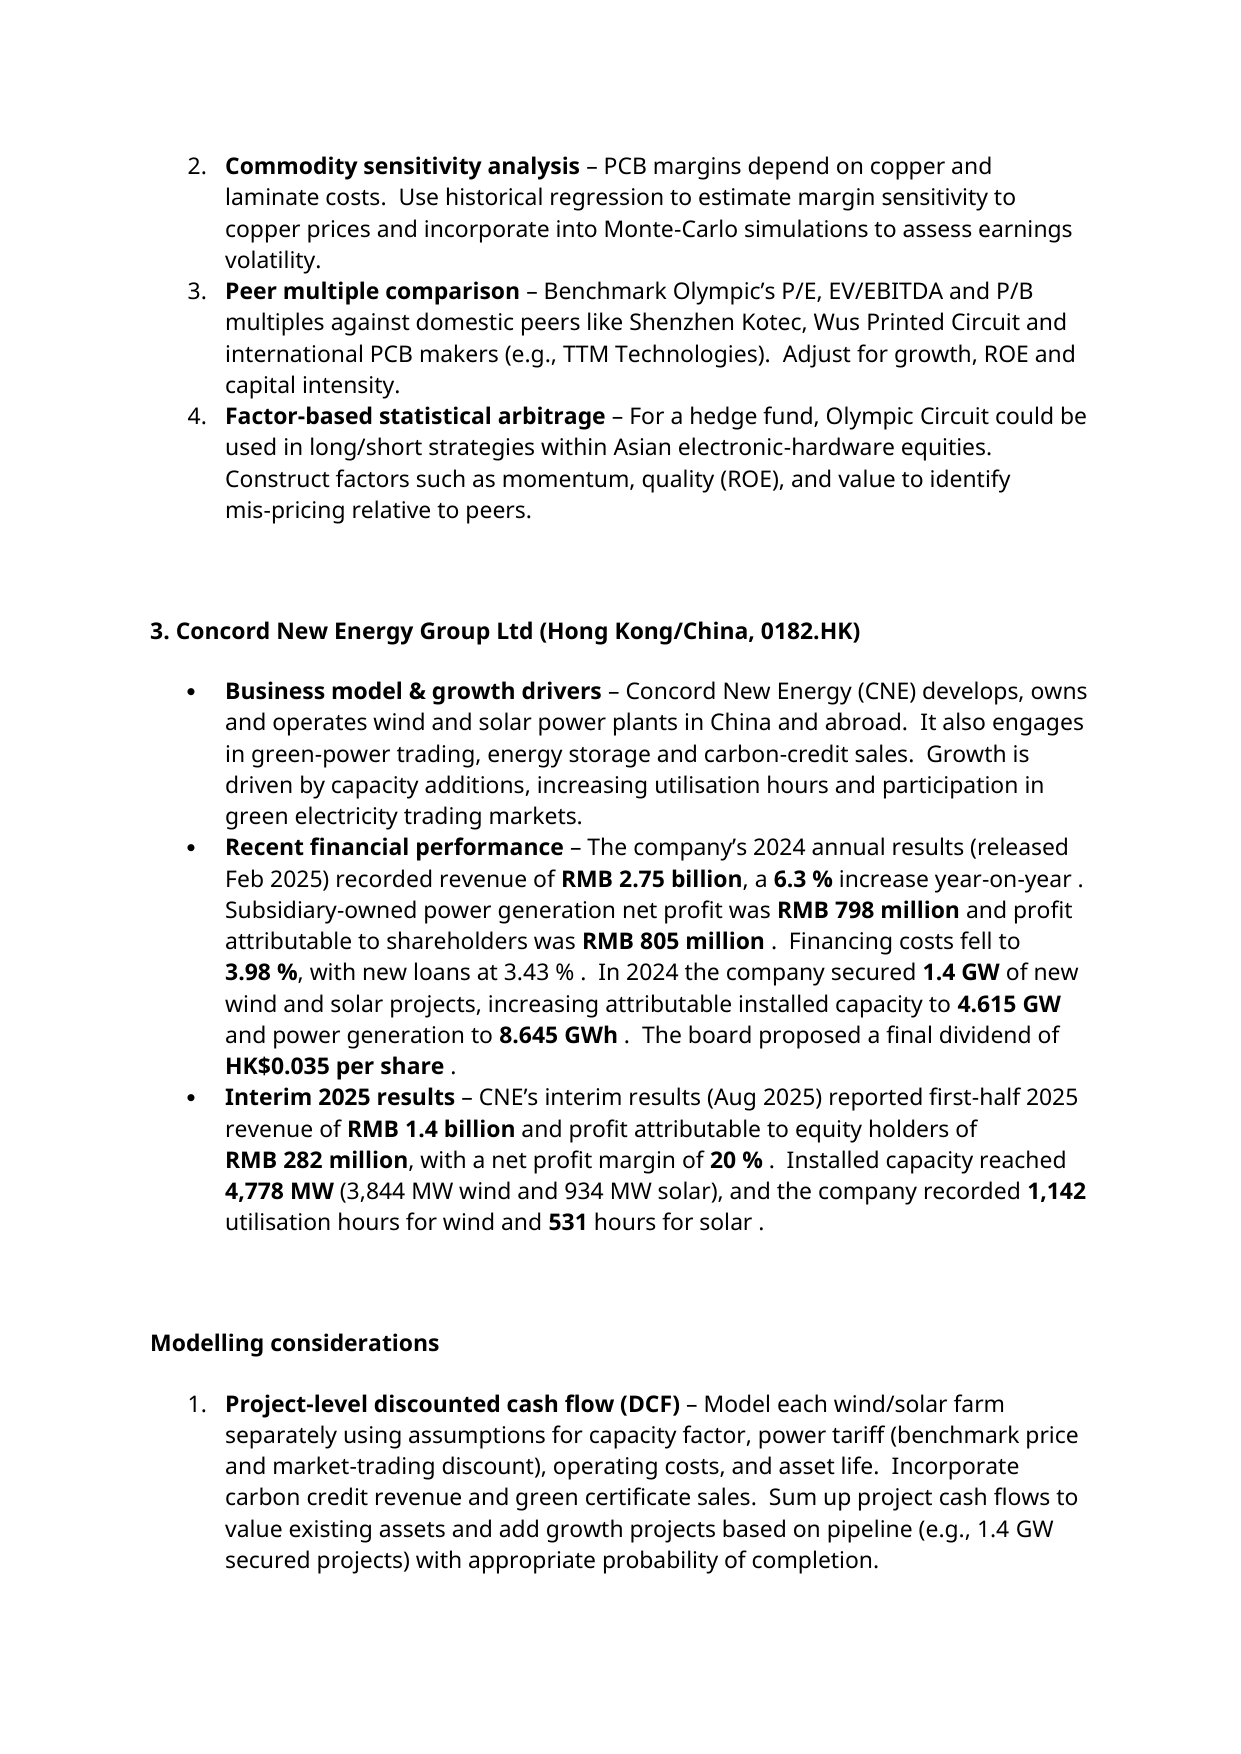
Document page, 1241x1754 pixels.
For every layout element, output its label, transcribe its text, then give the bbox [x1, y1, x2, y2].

list Interim 2025 results – CNE’s interim results (Aug 2025) reported first-half 2025 revenue of RMB 1.4 billion and profit attributable to equity holders of RMB 282 million, with a net profit margin of 20 % . Installed capacity reached 4,778 MW (3,844 MW wind and 934 MW solar), and the company recorded 1,142 utilisation hours for wind and 531 hours for solar . [187, 1081, 1090, 1237]
list Recent financial performance – The company’s 2024 annual results (released Feb 2025) recorded revenue of RMB 2.75 billion, a 6.3 % increase year-on-year . Subsidiary-owned power generation net profit was RMB 798 million and profit attributable to shareholders was RMB 805 million . Financing costs fell to 3.98 %, with new loans at 3.43 % . In 2024 the company secured 1.4 GW of new wind and solar projects, increasing attributable installed capacity to 4.615 GW and power generation to 8.645 GWh . The board proposed a final dividend of HK$0.035 per share . [187, 831, 1090, 1081]
text 3. Concord New Energy Group Ltd (Hong Kong/China, 0182.HK) [150, 614, 1090, 646]
list Business model & growth drivers – Concord New Energy (CNE) develops, owns and operates wind and solar power plants in China and abroad. It also engages in green-power trading, energy storage and carbon-credit sales. Growth is driven by capacity additions, increasing utilisation hours and participation in green electricity trading markets. [187, 675, 1090, 831]
list Factor-based statistical arbitrage – For a hedge fund, Olympic Circuit could be used in long/short strategies within Asian electronic-hardware equities. Construct factors such as momentum, quality (ROE), and value to identify mis-pricing relative to peers. [187, 400, 1090, 525]
list Peer multiple comparison – Benchmark Olympic’s P/E, EV/EBITDA and P/B multiples against domestic peers like Shenzhen Kotec, Wus Printed Circuit and international PCB makers (e.g., TTM Technologies). Adjust for growth, ROE and capital intensity. [187, 275, 1090, 400]
text Modelling considerations [150, 1327, 1090, 1358]
list Project-level discounted cash flow (DCF) – Model each wind/solar farm separately using assumptions for capacity factor, power tariff (benchmark price and market-trading discount), operating costs, and asset life. Incorporate carbon credit revenue and green certificate sales. Sum up project cash flows to value existing assets and add growth projects based on pipeline (e.g., 1.4 GW secured projects) with appropriate probability of completion. [187, 1387, 1090, 1575]
list Commodity sensitivity analysis – PCB margins depend on copper and laminate costs. Use historical regression to estimate margin sensitivity to copper prices and incorporate into Monte-Carlo simulations to assess earnings volatility. [187, 150, 1090, 275]
